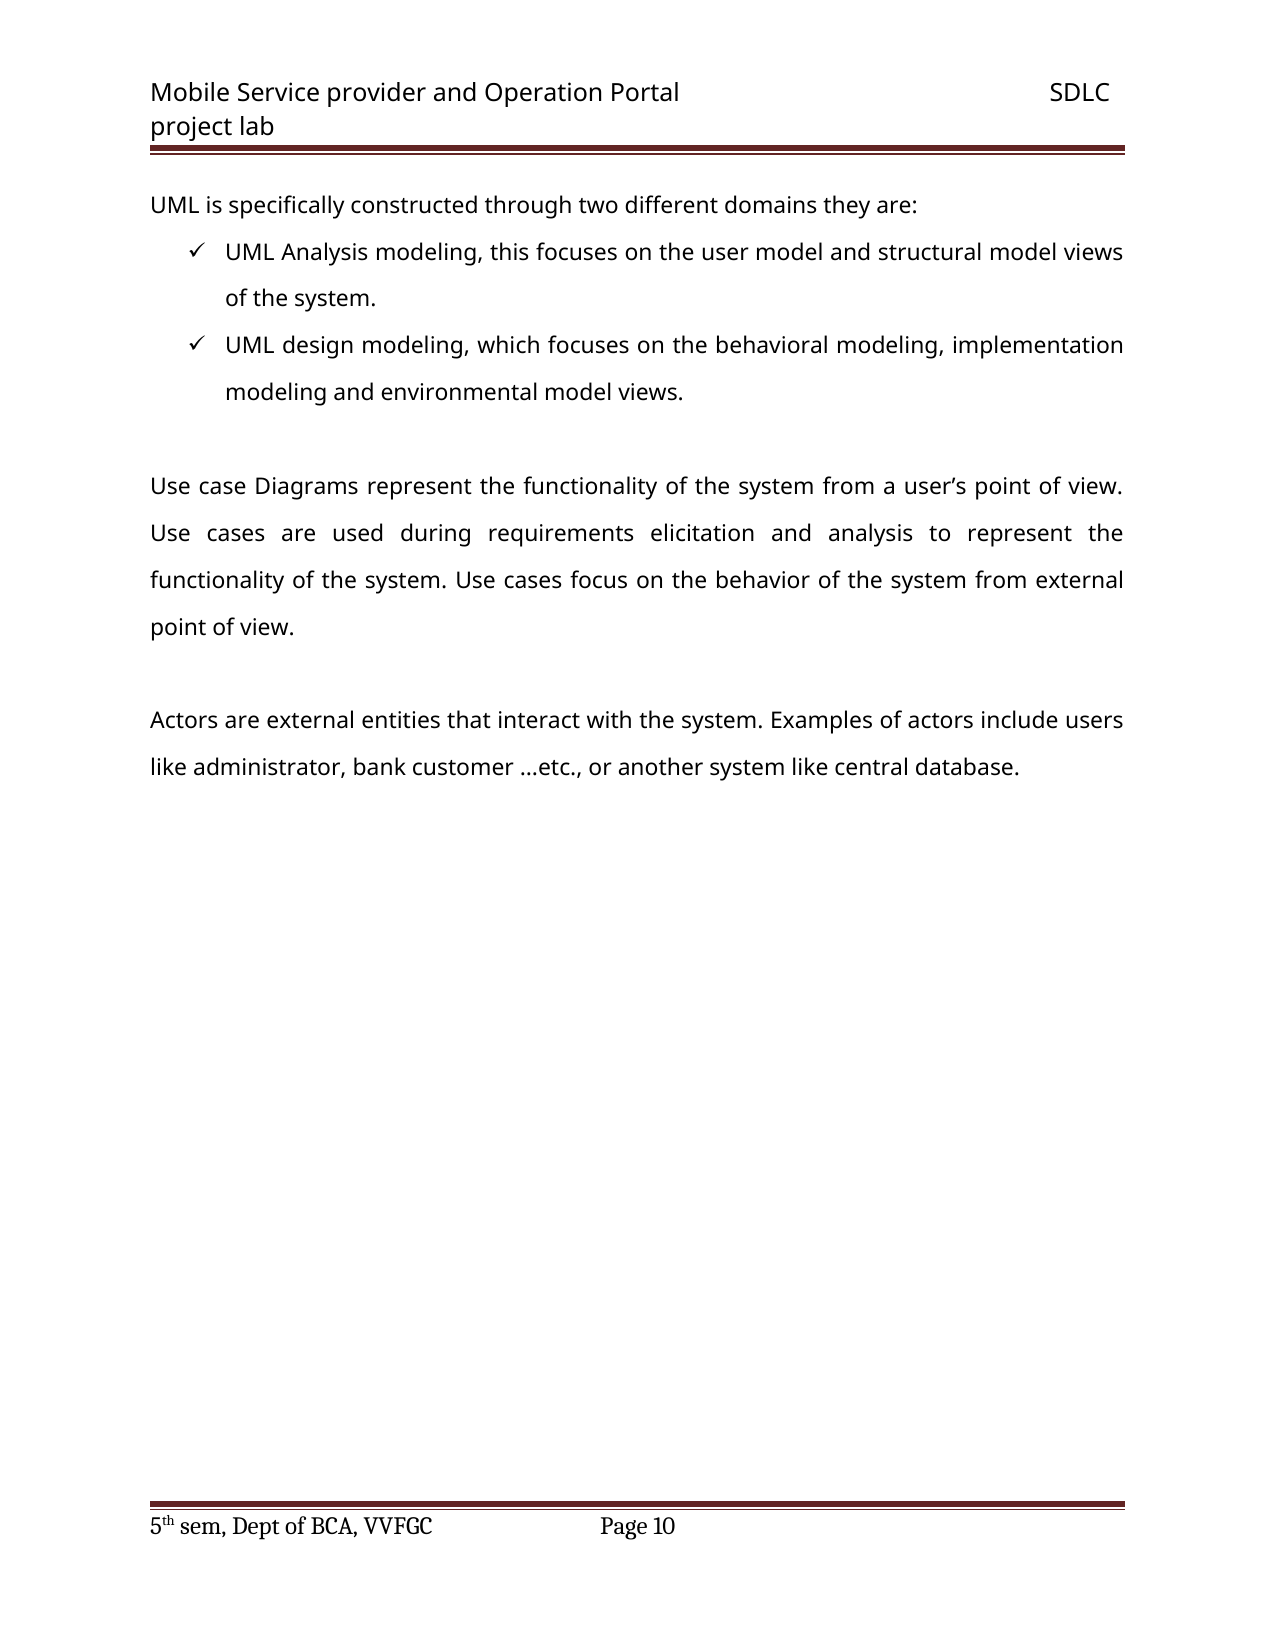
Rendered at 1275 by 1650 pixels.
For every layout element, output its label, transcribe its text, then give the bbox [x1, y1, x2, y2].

text Actors are external entities that interact with the system. Examples of actors include users like administrator, bank customer …etc., or another system like central database. [150, 704, 1125, 782]
text UML is specifically constructed through two different domains they are: [150, 189, 1125, 220]
list UML design modeling, which focuses on the behavioral modeling, implementation modeling and environmental model views. [187, 329, 1125, 407]
list UML Analysis modeling, this focuses on the user model and structural model views of the system. [187, 236, 1125, 314]
text Use case Diagrams represent the functionality of the system from a user’s point of view. Use cases are used during requirements elicitation and analysis to represent the functionality of the system. Use cases focus on the behavior of the system from external point of view. [150, 470, 1125, 642]
